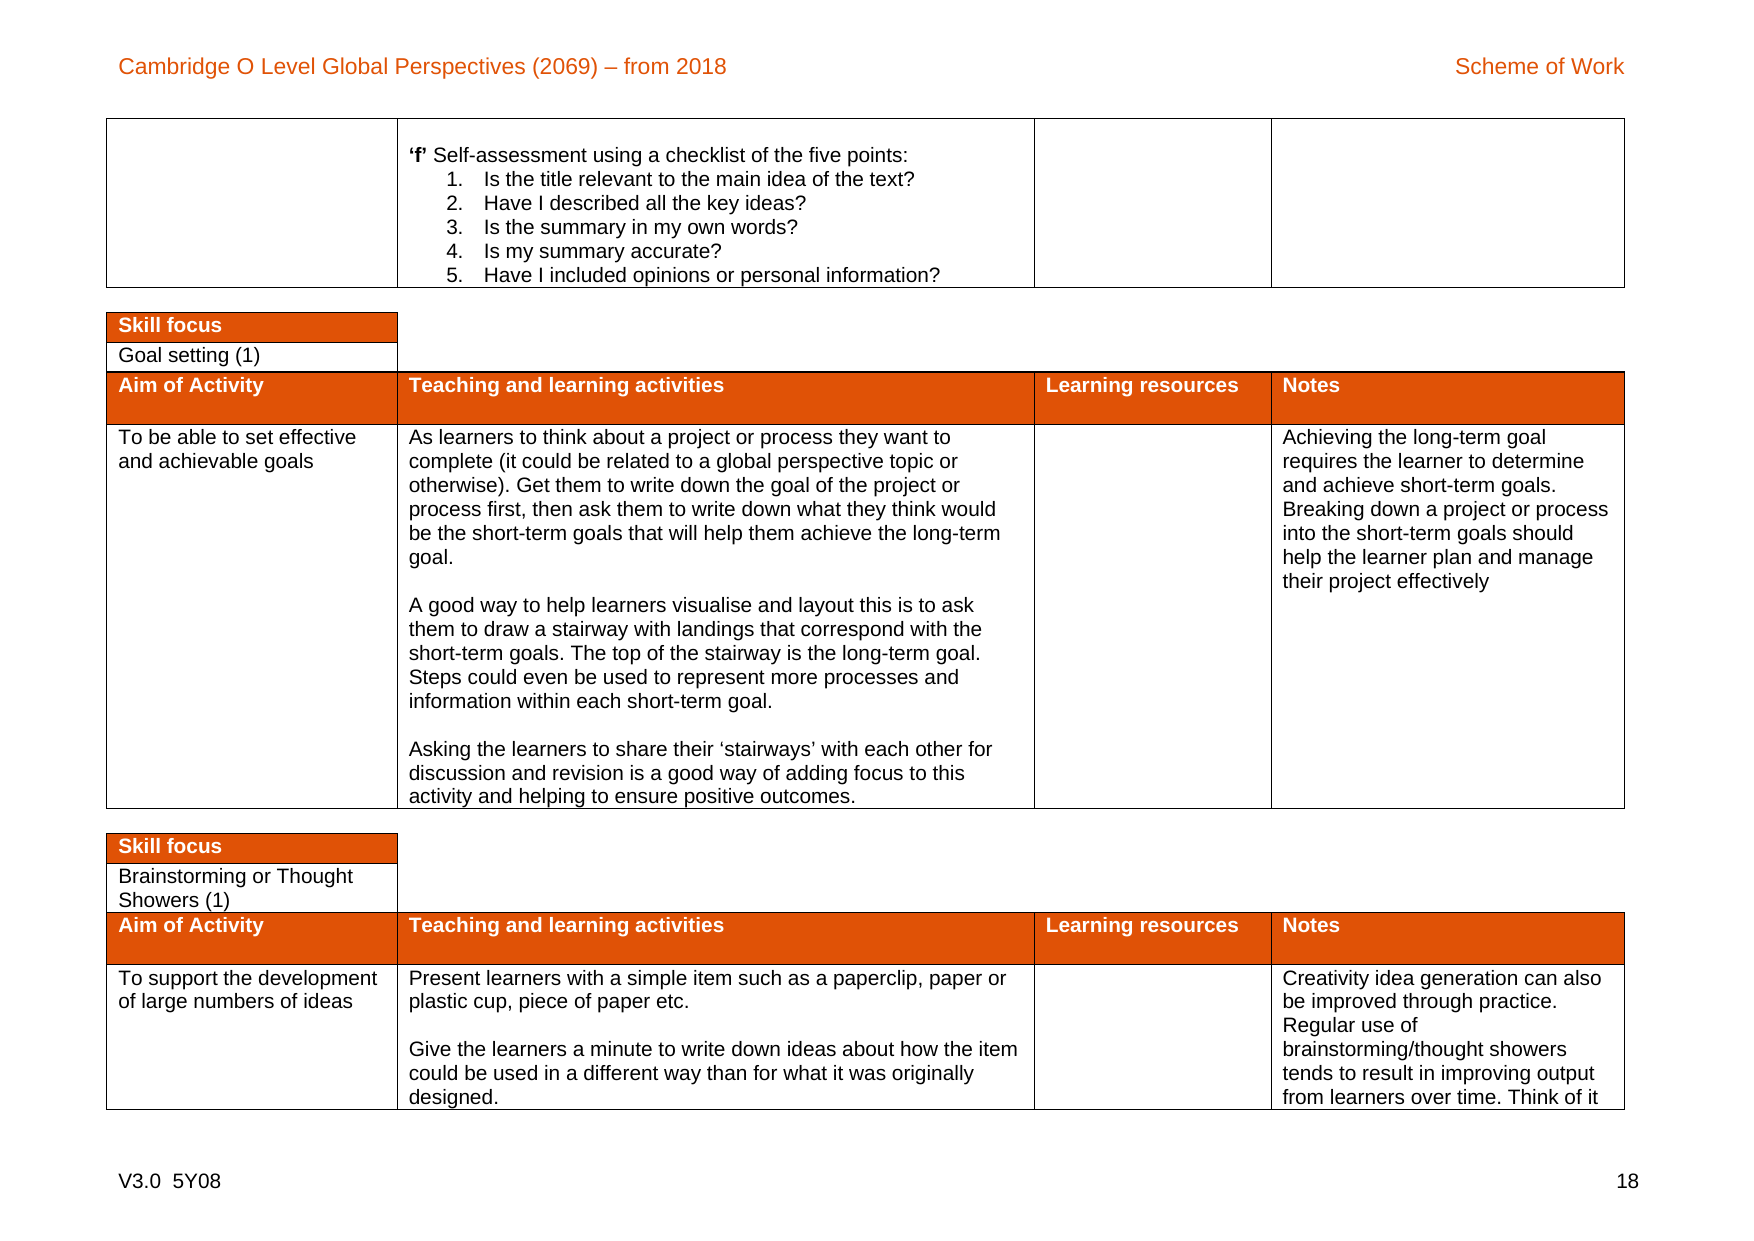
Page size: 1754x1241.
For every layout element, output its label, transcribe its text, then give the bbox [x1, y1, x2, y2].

table_cell Aim of Activity [107, 373, 397, 424]
table_cell Notes [1272, 913, 1624, 964]
table_cell Goal setting (1) [107, 343, 397, 371]
table_cell Achieving the long-term goal requires the learner to determine and achieve short-term goals. Breaking down a project or process into the short-term goals should help the learner plan and manage their project effectively [1272, 425, 1624, 808]
table_header Skill focus [107, 834, 397, 863]
table_cell [1035, 965, 1271, 1109]
table_cell Learning resources [1035, 373, 1271, 424]
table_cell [398, 119, 1034, 287]
table_cell To be able to set effective and achievable goals [107, 425, 397, 808]
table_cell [107, 119, 397, 287]
table_cell Teaching and learning activities [398, 373, 1034, 424]
table_cell Teaching and learning activities [398, 913, 1034, 964]
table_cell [398, 965, 1034, 1109]
table_header Skill focus [107, 313, 397, 342]
table_cell Notes [1272, 373, 1624, 424]
table_cell Aim of Activity [107, 913, 397, 964]
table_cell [1035, 119, 1271, 287]
table_cell As learners to think about a project or process they want to complete (it could be related to a global perspective topic or otherwise). Get them to write down the goal of the project or process first, then ask them to write down what they think would be the short-term goals that will help them achieve the long-term goal. A good way to help learners visualise and layout this is to ask them to draw a stairway with landings that correspond with the short-term goals. The top of the stairway is the long-term goal. Steps could even be used to represent more processes and information within each short-term goal. Asking the learners to share their ‘stairways’ with each other for discussion and revision is a good way of adding focus to this activity and helping to ensure positive outcomes. [398, 425, 1034, 808]
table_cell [1272, 119, 1624, 287]
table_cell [107, 965, 397, 1109]
table_cell Brainstorming or Thought Showers (1) [107, 864, 397, 912]
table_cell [1272, 965, 1624, 1109]
table_cell [1035, 425, 1271, 808]
table_cell Learning resources [1035, 913, 1271, 964]
